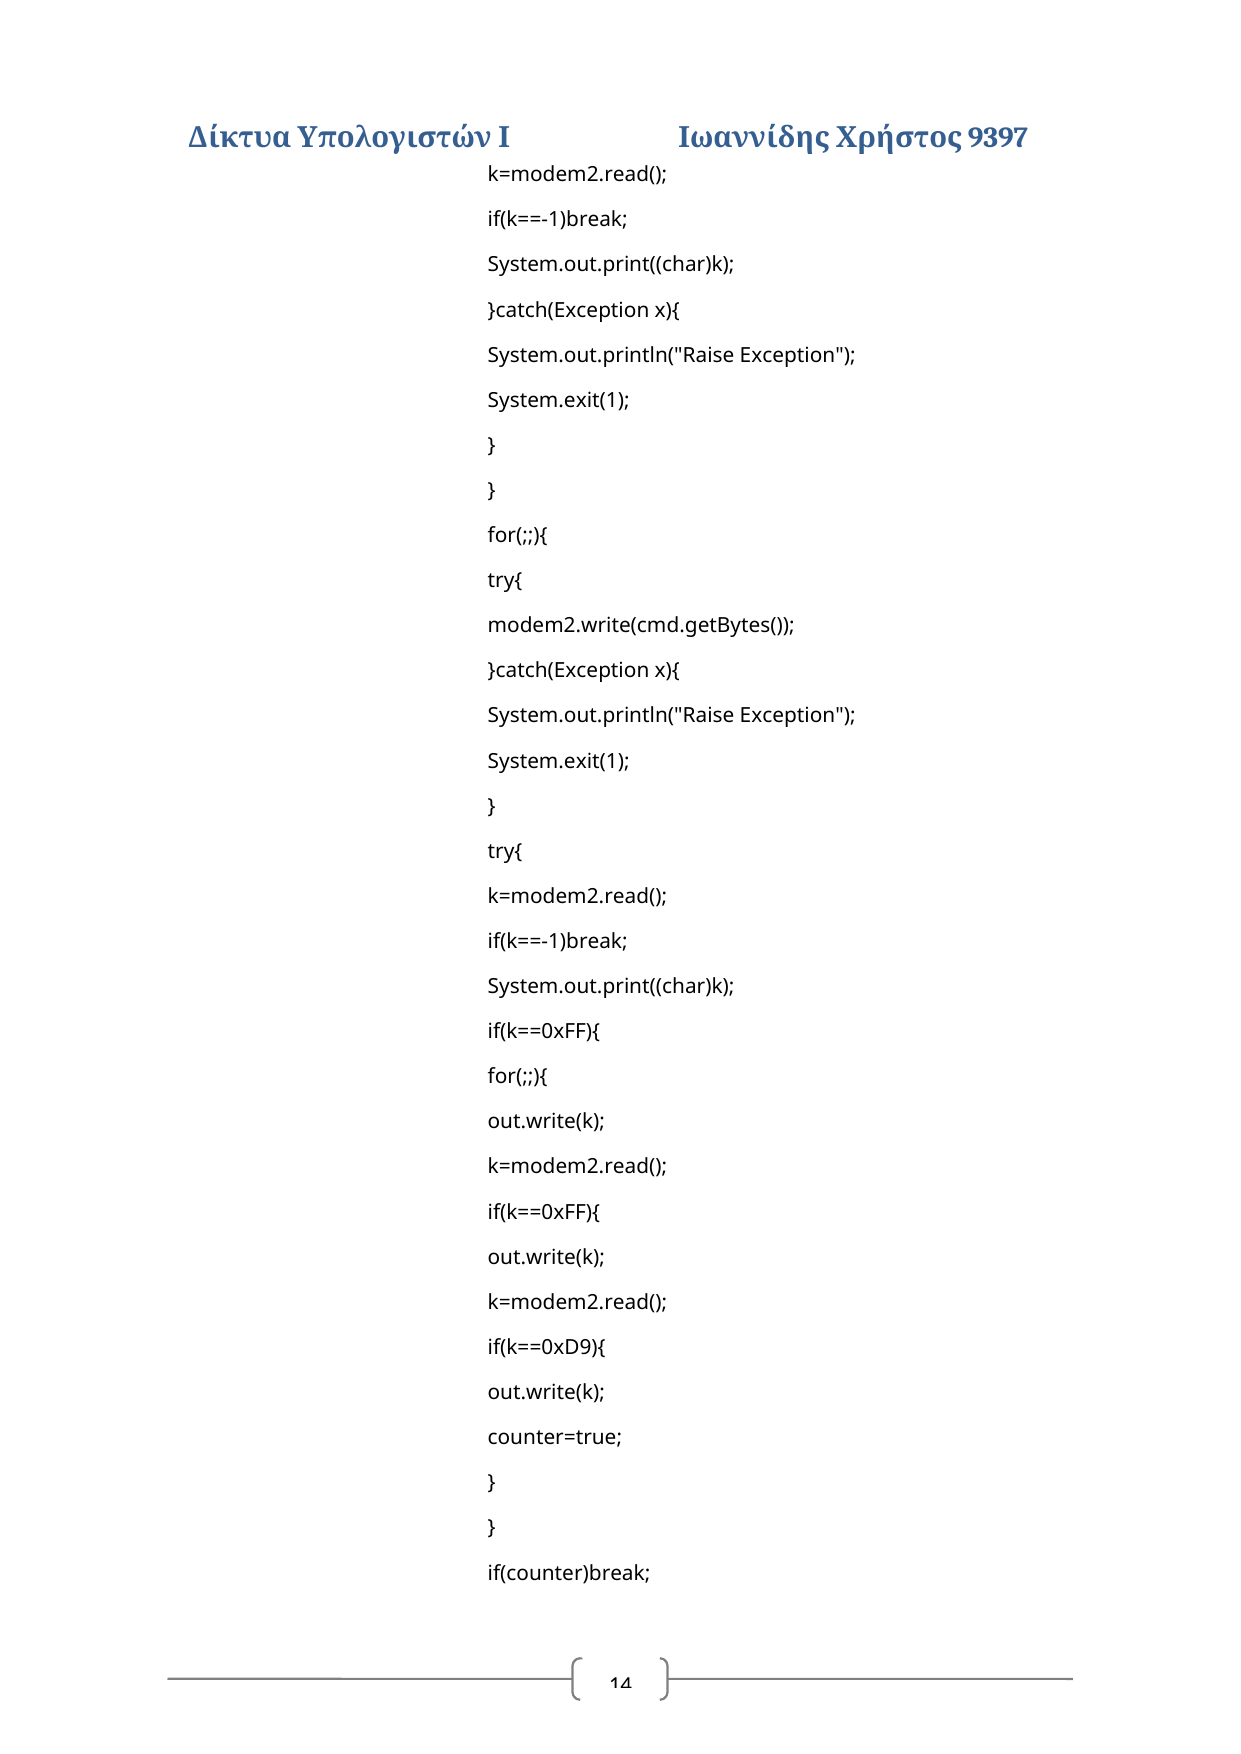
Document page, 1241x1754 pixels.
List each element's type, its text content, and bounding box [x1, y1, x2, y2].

text if(counter)break; [187, 1558, 1053, 1586]
text } [187, 430, 1053, 458]
text k=modem2.read(); [187, 1287, 1053, 1315]
text if(k==-1)break; [187, 204, 1053, 233]
text } [187, 791, 1053, 819]
text if(k==0xFF){ [187, 1016, 1053, 1045]
text System.exit(1); [187, 385, 1053, 413]
text System.out.print((char)k); [187, 249, 1053, 278]
text out.write(k); [187, 1377, 1053, 1406]
text if(k==0xD9){ [187, 1332, 1053, 1361]
text System.out.println("Raise Exception"); [187, 340, 1053, 368]
text } [187, 1467, 1053, 1496]
text try{ [187, 565, 1053, 594]
text for(;;){ [187, 1061, 1053, 1090]
text for(;;){ [187, 520, 1053, 549]
text k=modem2.read(); [187, 1152, 1053, 1180]
text k=modem2.read(); [187, 881, 1053, 909]
text counter=true; [187, 1422, 1053, 1451]
text System.exit(1); [187, 746, 1053, 774]
text try{ [187, 836, 1053, 864]
text System.out.println("Raise Exception"); [187, 701, 1053, 729]
text }catch(Exception x){ [187, 295, 1053, 323]
text out.write(k); [187, 1107, 1053, 1135]
text out.write(k); [187, 1242, 1053, 1270]
text if(k==-1)break; [187, 926, 1053, 954]
text if(k==0xFF){ [187, 1197, 1053, 1225]
text modem2.write(cmd.getBytes()); [187, 610, 1053, 639]
text }catch(Exception x){ [187, 656, 1053, 684]
text } [187, 475, 1053, 503]
text } [187, 1512, 1053, 1541]
text System.out.print((char)k); [187, 971, 1053, 1000]
text k=modem2.read(); [187, 159, 1053, 188]
